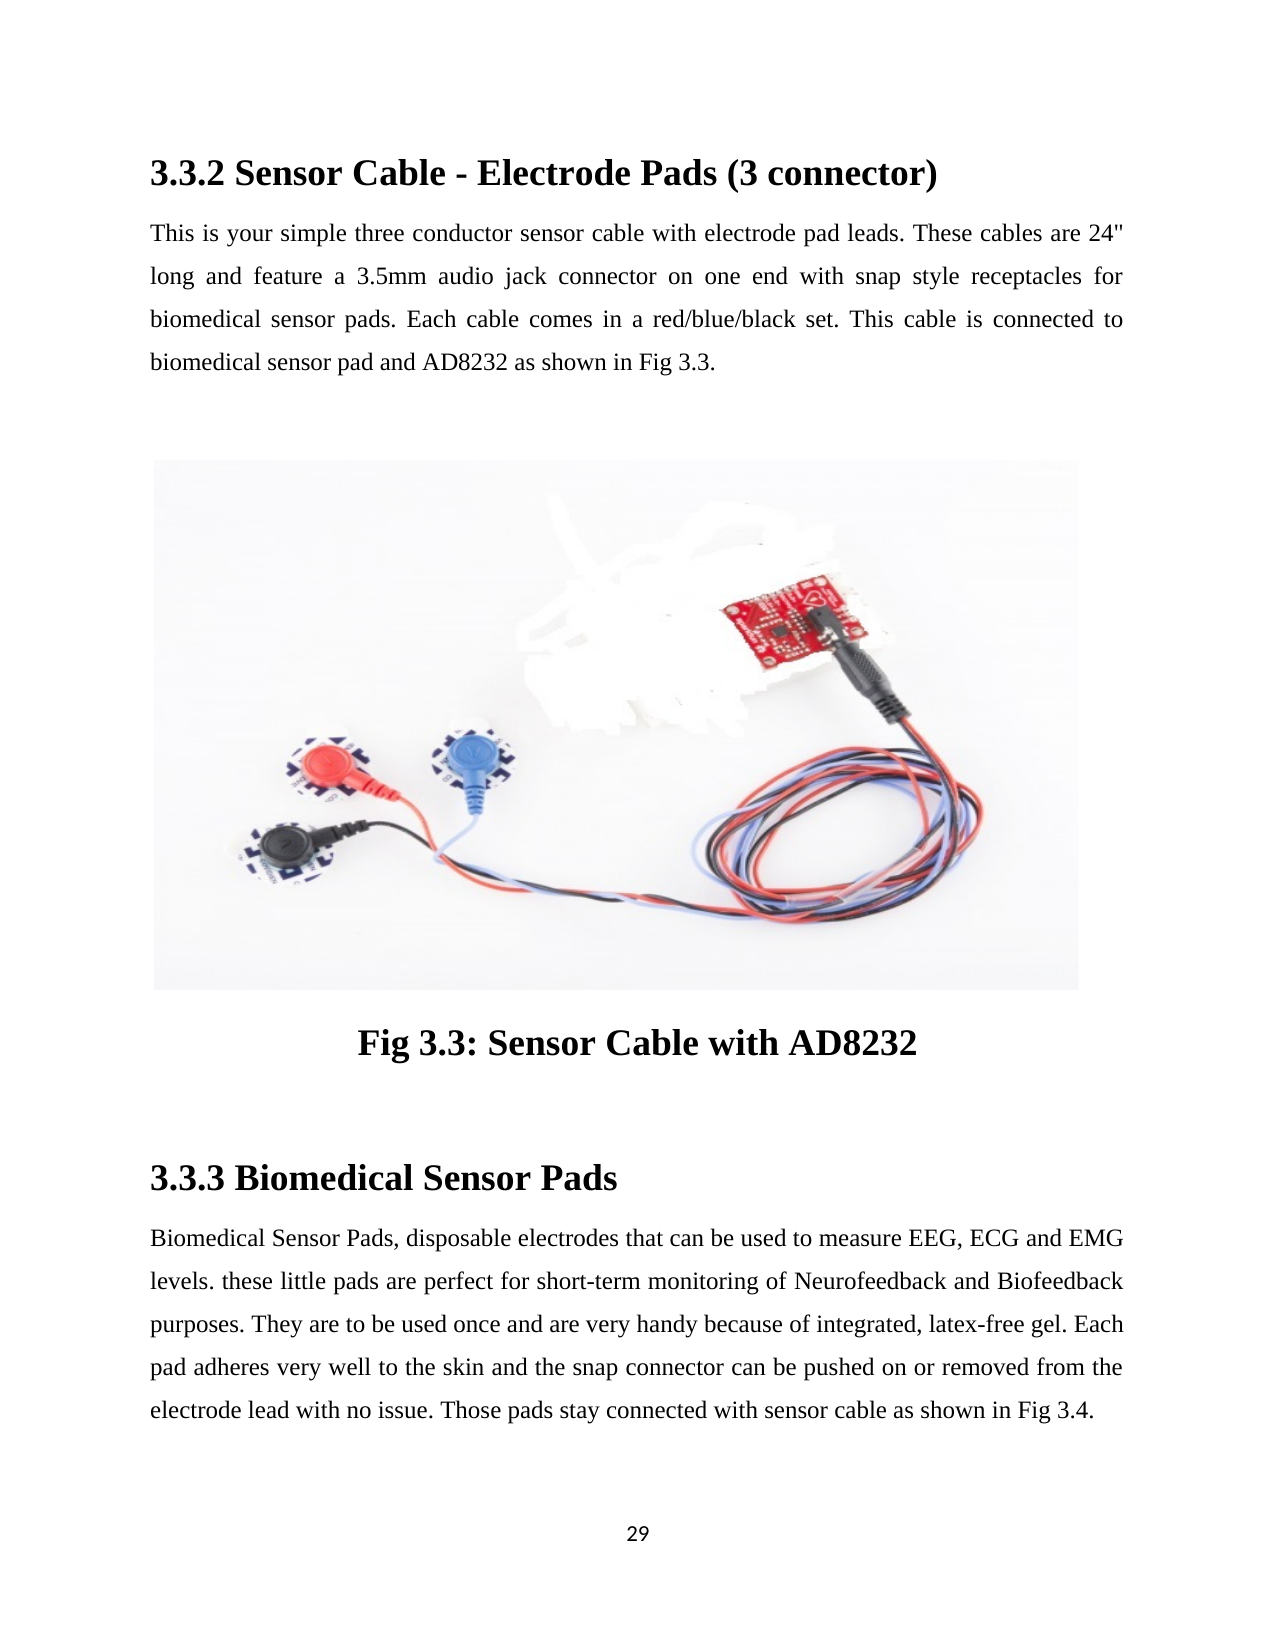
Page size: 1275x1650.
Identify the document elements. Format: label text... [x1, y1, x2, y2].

text Biomedical Sensor Pads, disposable electrodes that can be used to measure EEG, ECG and EMG levels. these little pads are perfect for short-term monitoring of Neurofeedback and Biofeedback purposes. They are to be used once and are very handy because of integrated, latex-free gel. Each pad adheres very well to the skin and the snap connector can be pushed on or removed from the electrode lead with no issue. Those pads stay connected with sensor cable as shown in Fig 3.4. [150, 1223, 1125, 1424]
text 3.3.3 Biomedical Sensor Pads [150, 1155, 1125, 1198]
text 3.3.2 Sensor Cable - Electrode Pads (3 connector) [150, 150, 1125, 193]
text This is your simple three conductor sensor cable with electrode pad leads. These cables are 24" long and feature a 3.5mm audio jack connector on one end with snap style receptacles for biomedical sensor pads. Each cable comes in a red/blue/black set. This cable is connected to biomedical sensor pad and AD8232 as shown in Fig 3.3. [150, 218, 1125, 376]
picture [153, 460, 1122, 990]
text Fig 3.3: Sensor Cable with AD8232 [150, 1020, 1125, 1063]
